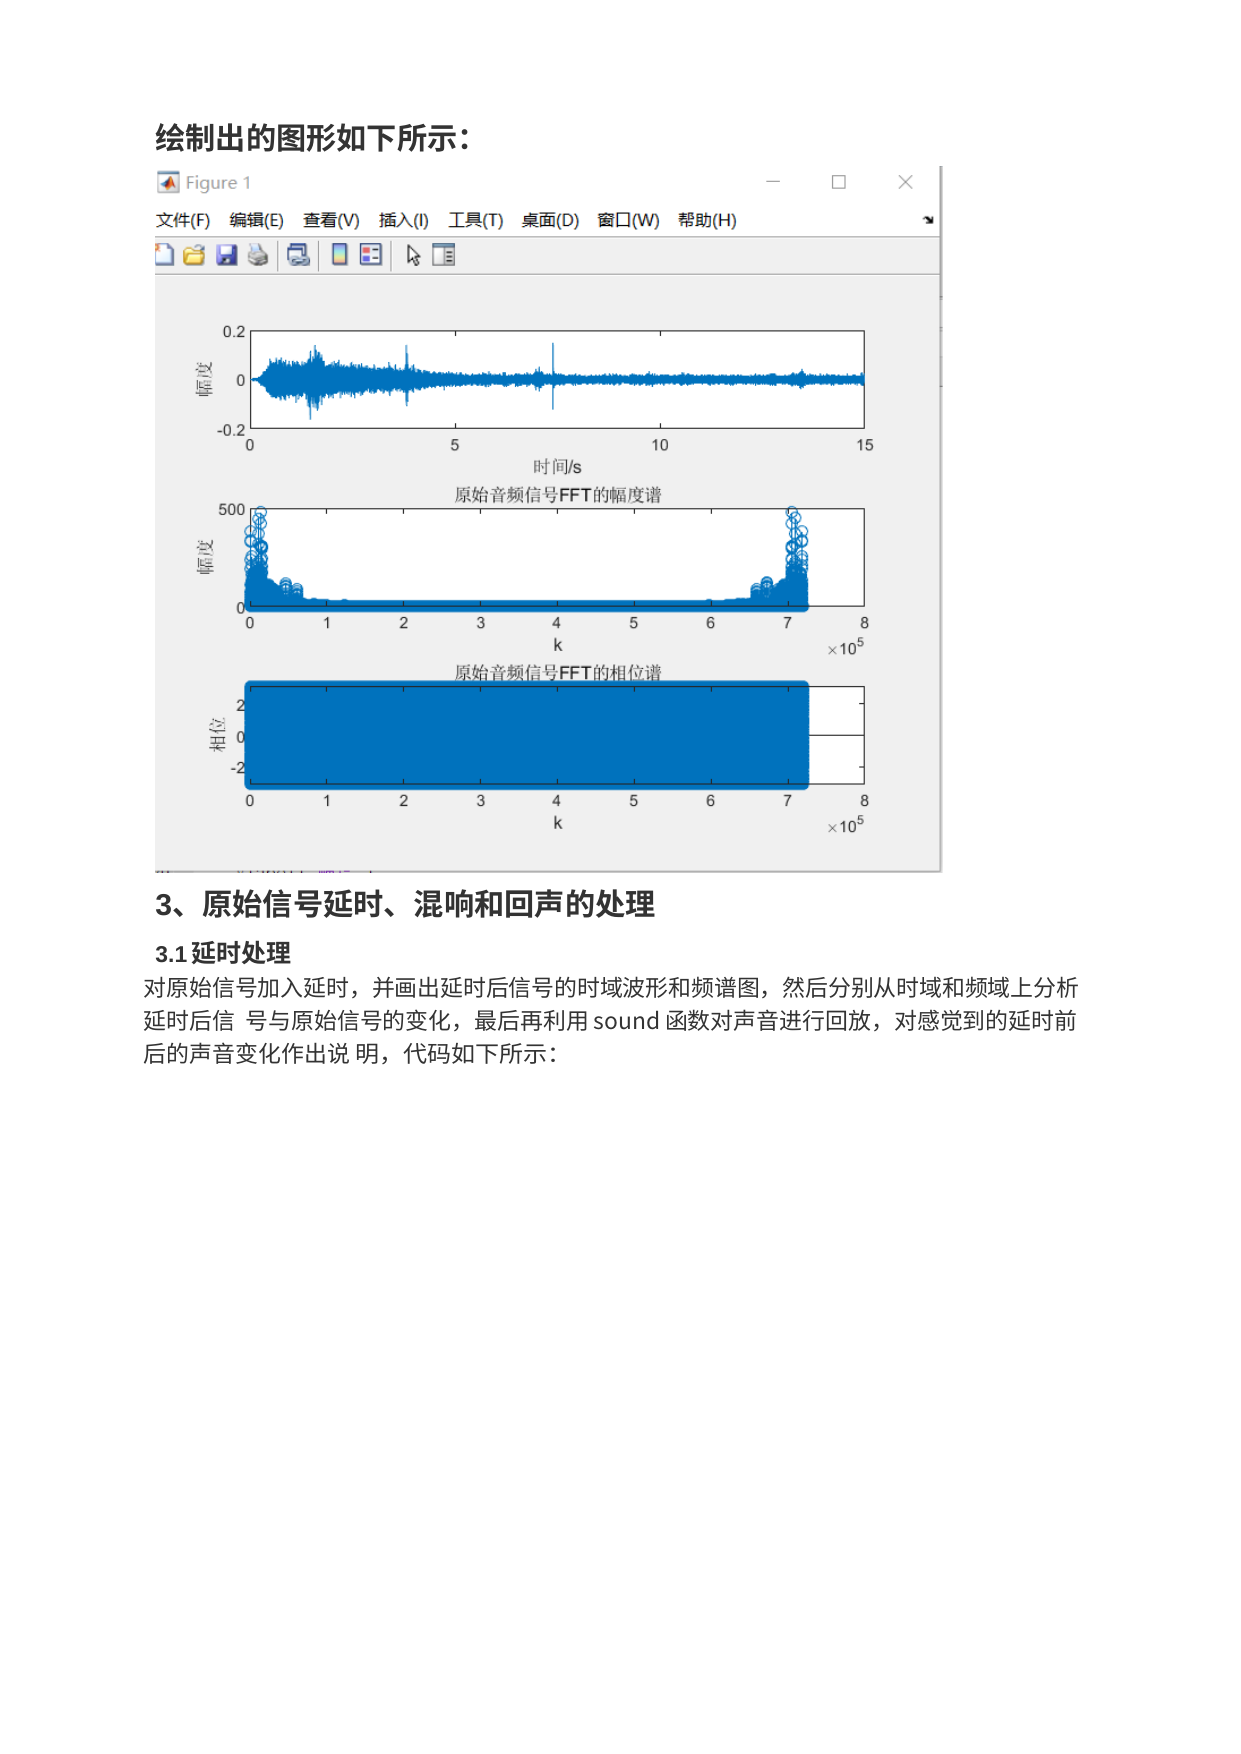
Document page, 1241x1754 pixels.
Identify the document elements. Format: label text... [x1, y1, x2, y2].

subtitle 3、原始信号延时、混响和回声的处理 [155, 880, 1098, 924]
subtitle 延时处理 [155, 933, 1098, 969]
text 对原始信号加入延时，并画出延时后信号的时域波形和频谱图，然后分别从时域和频域上分析延时后信 号与原始信号的变化，最后再利用sound函数对声音进行回放，对感觉到的延时前后的声音变化作出说 明，代码如下所示： [144, 969, 1098, 1069]
picture [155, 166, 943, 873]
subtitle 绘制出的图形如下所示： [155, 115, 1098, 158]
